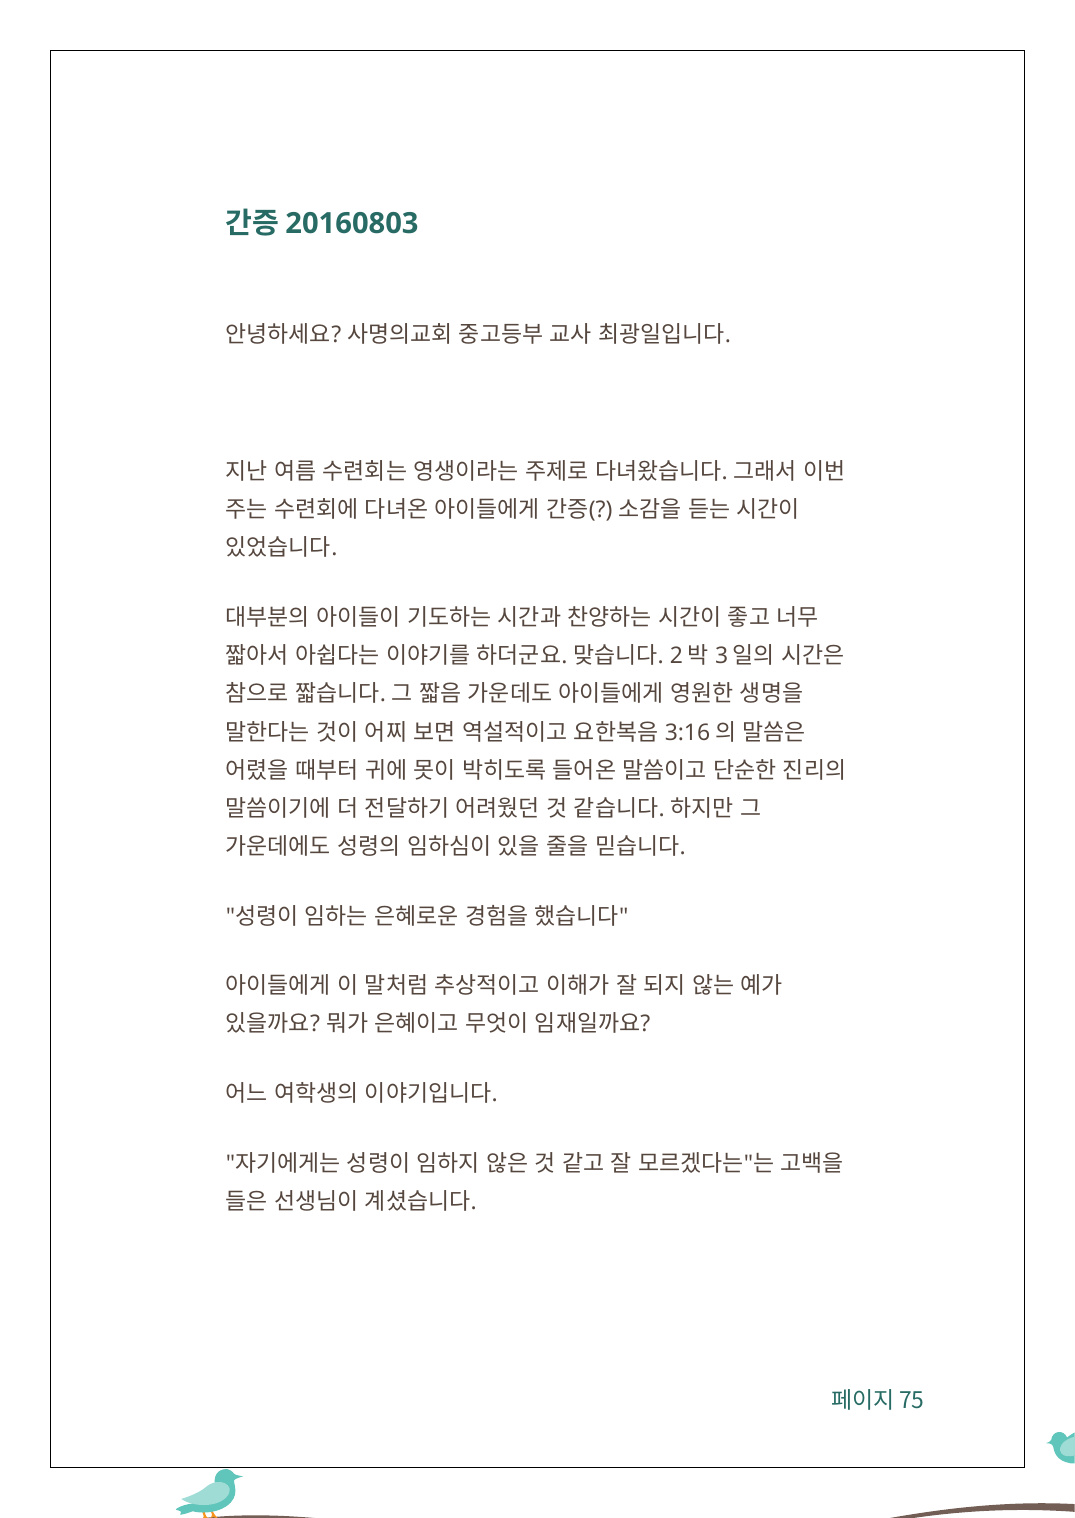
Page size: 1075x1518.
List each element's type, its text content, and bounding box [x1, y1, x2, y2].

text "성령이 임하는 은혜로운 경험을 했습니다" [226, 897, 849, 931]
text 대부분의 아이들이 기도하는 시간과 찬양하는 시간이 좋고 너무 짧아서 아쉽다는 이야기를 하더군요. 맞습니다. 2박 3일의 시간은 참으로 짧습니다. 그 짧음 가운데도 아이들에게 영원한 생명을 말한다는 것이 어찌 보면 역설적이고 요한복음 3:16의 말씀은 어렸을 때부터 귀에 못이 박히도록 들어온 말씀이고 단순한 진리의 말씀이기에 더 전달하기 어려웠던 것 같습니다. 하지만 그 가운데에도 성령의 임하심이 있을 줄을 믿습니다. [226, 599, 849, 861]
subtitle 간증20160803 [226, 200, 849, 242]
text 안녕하세요? 사명의교회 중고등부 교사 최광일입니다. [226, 316, 849, 349]
text "자기에게는 성령이 임하지 않은 것 같고 잘 모르겠다는"는 고백을 들은 선생님이 계셨습니다. [226, 1144, 849, 1216]
text 아이들에게 이 말처럼 추상적이고 이해가 잘 되지 않는 예가 있을까요? 뭐가 은혜이고 무엇이 임재일까요? [226, 967, 849, 1038]
text 어느 여학생의 이야기입니다. [226, 1075, 849, 1108]
text 지난 여름 수련회는 영생이라는 주제로 다녀왔습니다. 그래서 이번 주는 수련회에 다녀온 아이들에게 간증(?) 소감을 듣는 시간이 있었습니다. [226, 453, 849, 562]
